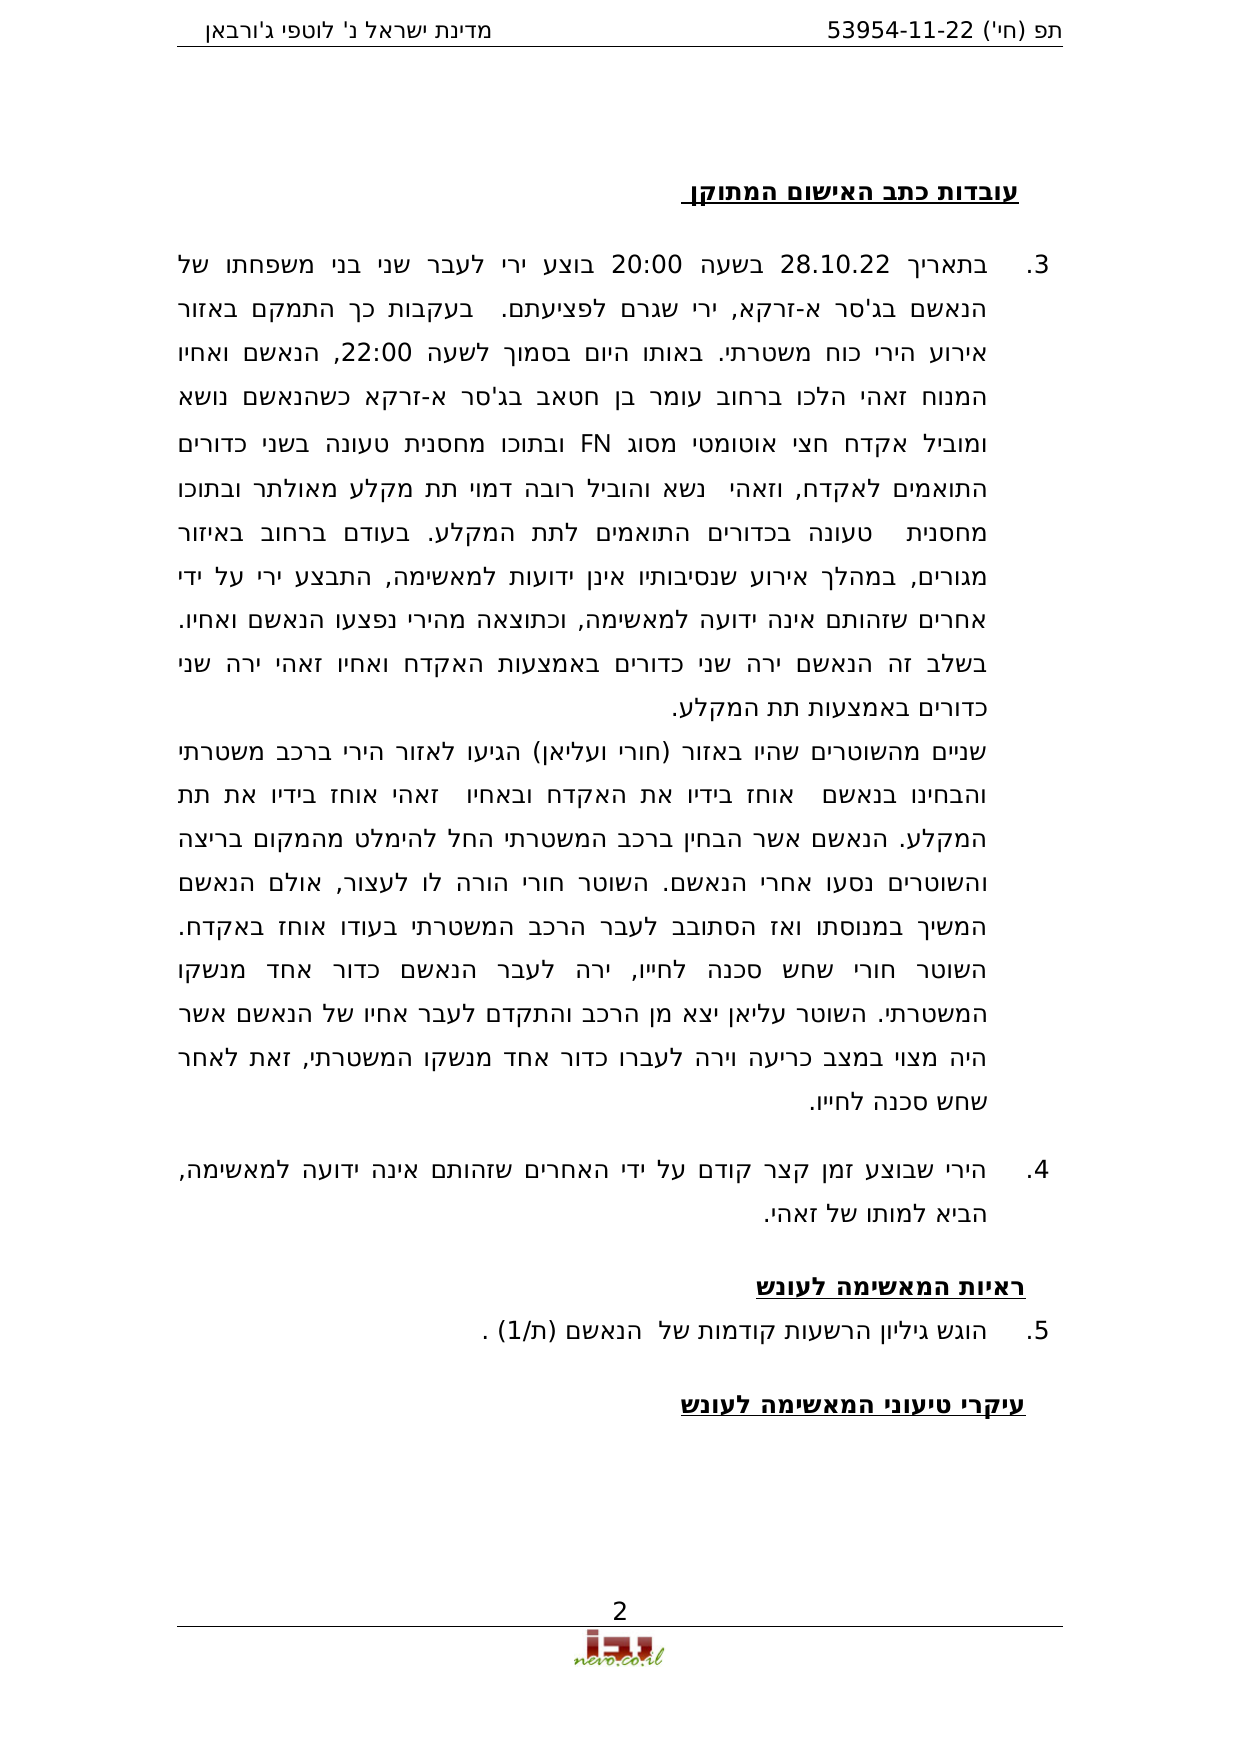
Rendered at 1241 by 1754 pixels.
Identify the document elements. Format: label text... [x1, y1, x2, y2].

list בתאריך 28.10.22 בשעה 20:00 בוצע ירי לעבר שני בני משפחתו של הנאשם בג'סר א-זרקא, ירי שגרם לפציעתם. בעקבות כך התמקם באזור אירוע הירי כוח משטרתי. באותו היום בסמוך לשעה 22:00, הנאשם ואחיו המנוח זאהי הלכו ברחוב עומר בן חטאב בג'סר א-זרקא כשהנאשם נושא ומוביל אקדח חצי אוטומטי מסוג FN ובתוכו מחסנית טעונה בשני כדורים התואמים לאקדח, וזאהי נשא והוביל רובה דמוי תת מקלע מאולתר ובתוכו מחסנית טעונה בכדורים התואמים לתת המקלע. בעודם ברחוב באיזור מגורים, במהלך אירוע שנסיבותיו אינן ידועות למאשימה, התבצע ירי על ידי אחרים שזהותם אינה ידועה למאשימה, וכתוצאה מהירי נפצעו הנאשם ואחיו. בשלב זה הנאשם ירה שני כדורים באמצעות האקדח ואחיו זאהי ירה שני כדורים באמצעות תת המקלע. [177, 251, 1026, 722]
text שניים מהשוטרים שהיו באזור (חורי ועליאן) הגיעו לאזור הירי ברכב משטרתי והבחינו בנאשם אוחז בידיו את האקדח ובאחיו זאהי אוחז בידיו את תת המקלע. הנאשם אשר הבחין ברכב המשטרתי החל להימלט מהמקום בריצה והשוטרים נסעו אחרי הנאשם. השוטר חורי הורה לו לעצור, אולם הנאשם המשיך במנוסתו ואז הסתובב לעבר הרכב המשטרתי בעודו אוחז באקדח. השוטר חורי שחש סכנה לחייו, ירה לעבר הנאשם כדור אחד מנשקו המשטרתי. השוטר עליאן יצא מן הרכב והתקדם לעבר אחיו של הנאשם אשר היה מצוי במצב כריעה וירה לעברו כדור אחד מנשקו המשטרתי, זאת לאחר שחש סכנה לחייו. [177, 737, 988, 1116]
picture [574, 1629, 666, 1667]
list הוגש גיליון הרשעות קודמות של הנאשם (ת/1) . [177, 1316, 1026, 1345]
text עיקרי טיעוני המאשימה לעונש [177, 1390, 1063, 1419]
text ראיות המאשימה לעונש [177, 1272, 1063, 1302]
list הירי שבוצע זמן קצר קודם על ידי האחרים שזהותם אינה ידועה למאשימה, הביא למותו של זאהי. [177, 1156, 1026, 1228]
text עובדות כתב האישום המתוקן [177, 177, 1019, 206]
